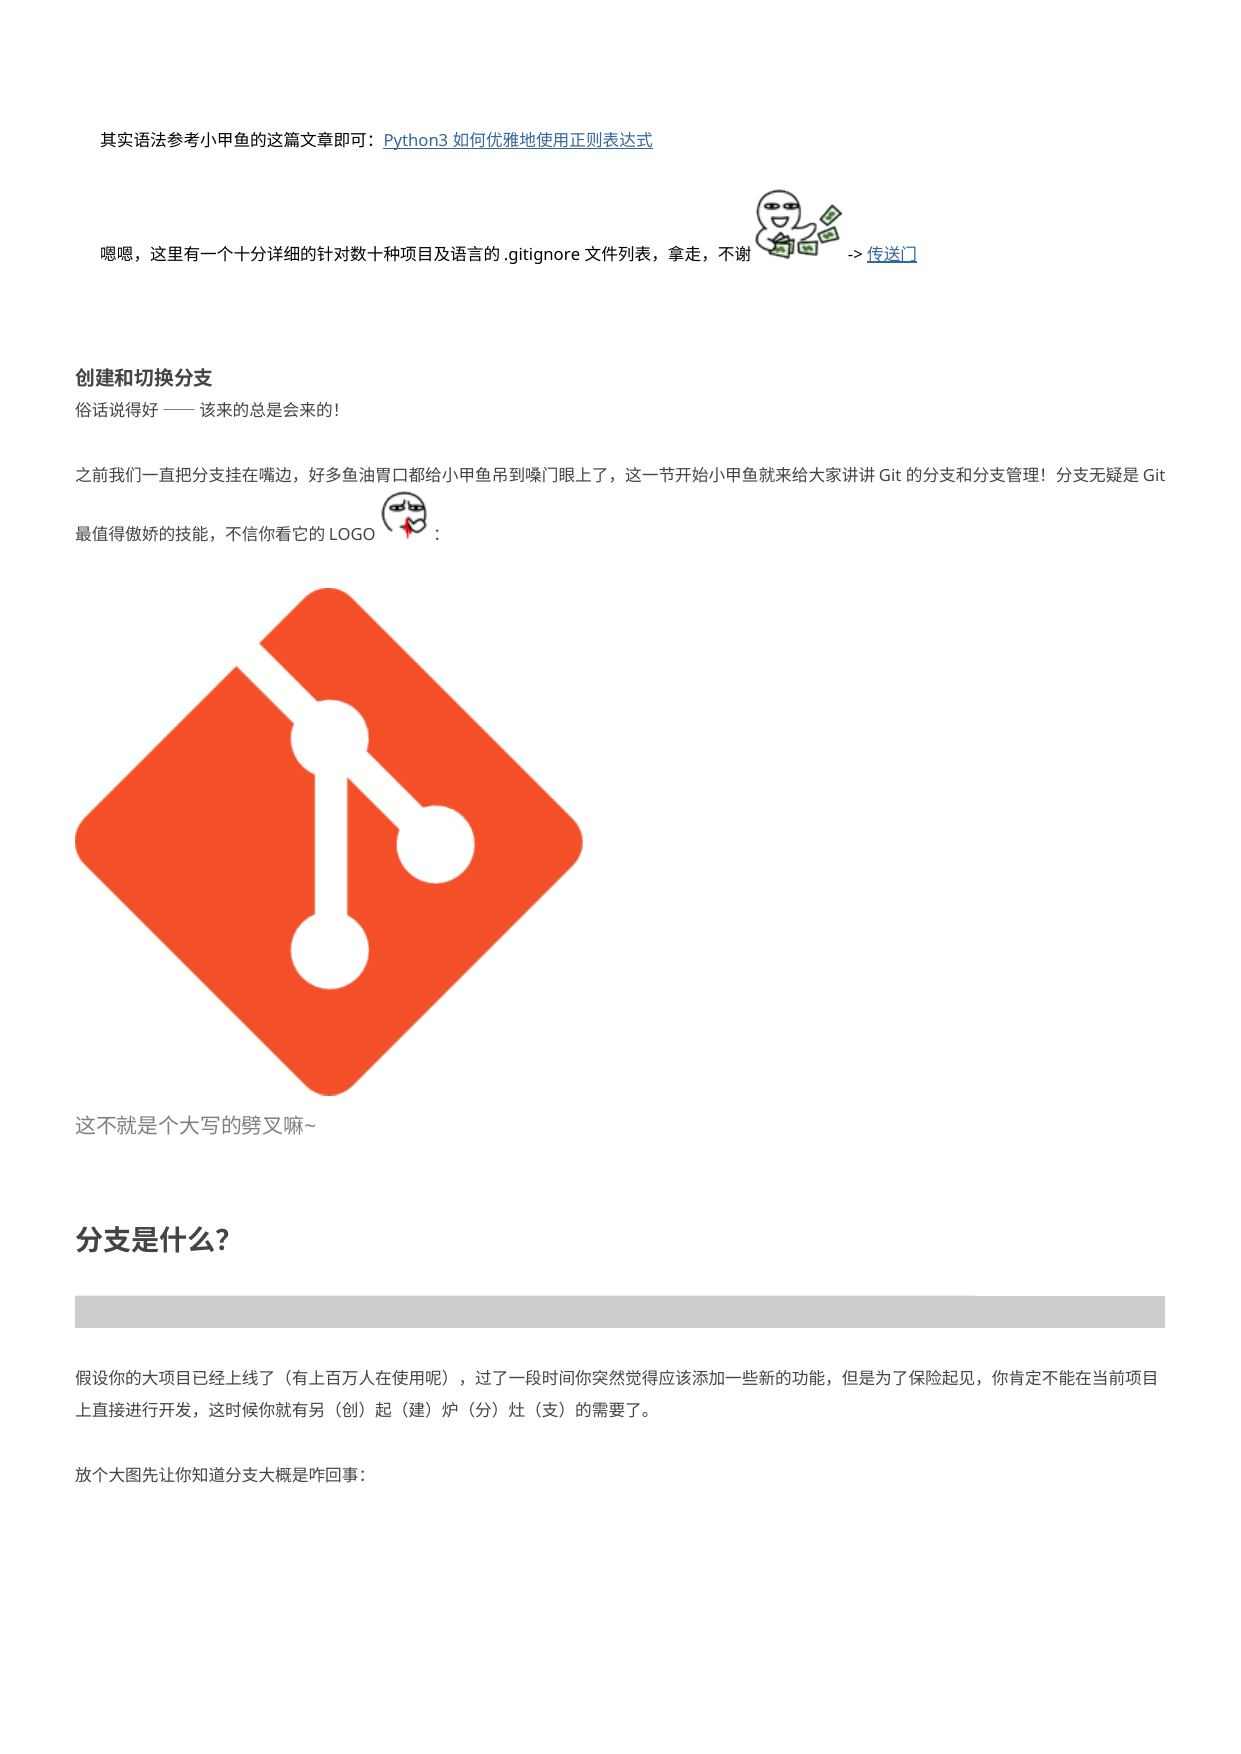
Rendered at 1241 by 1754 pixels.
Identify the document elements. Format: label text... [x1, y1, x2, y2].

text 俗话说得好 —— 该来的总是会来的！ 之前我们一直把分支挂在嘴边，好多鱼油胃口都给小甲鱼吊到嗓门眼上了，这一节开始小甲鱼就来给大家讲讲 Git 的分支和分支管理！分支无疑是 Git 最值得傲娇的技能，不信你看它的 LOGO ： 这不就是个大写的劈叉嘛~ 分支是什么？ [75, 393, 1165, 464]
picture [754, 188, 844, 261]
picture [75, 588, 583, 1096]
table_header [75, 81, 1240, 361]
text 创建和切换分支 [75, 361, 1165, 393]
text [75, 1328, 1165, 1491]
picture [380, 490, 429, 541]
